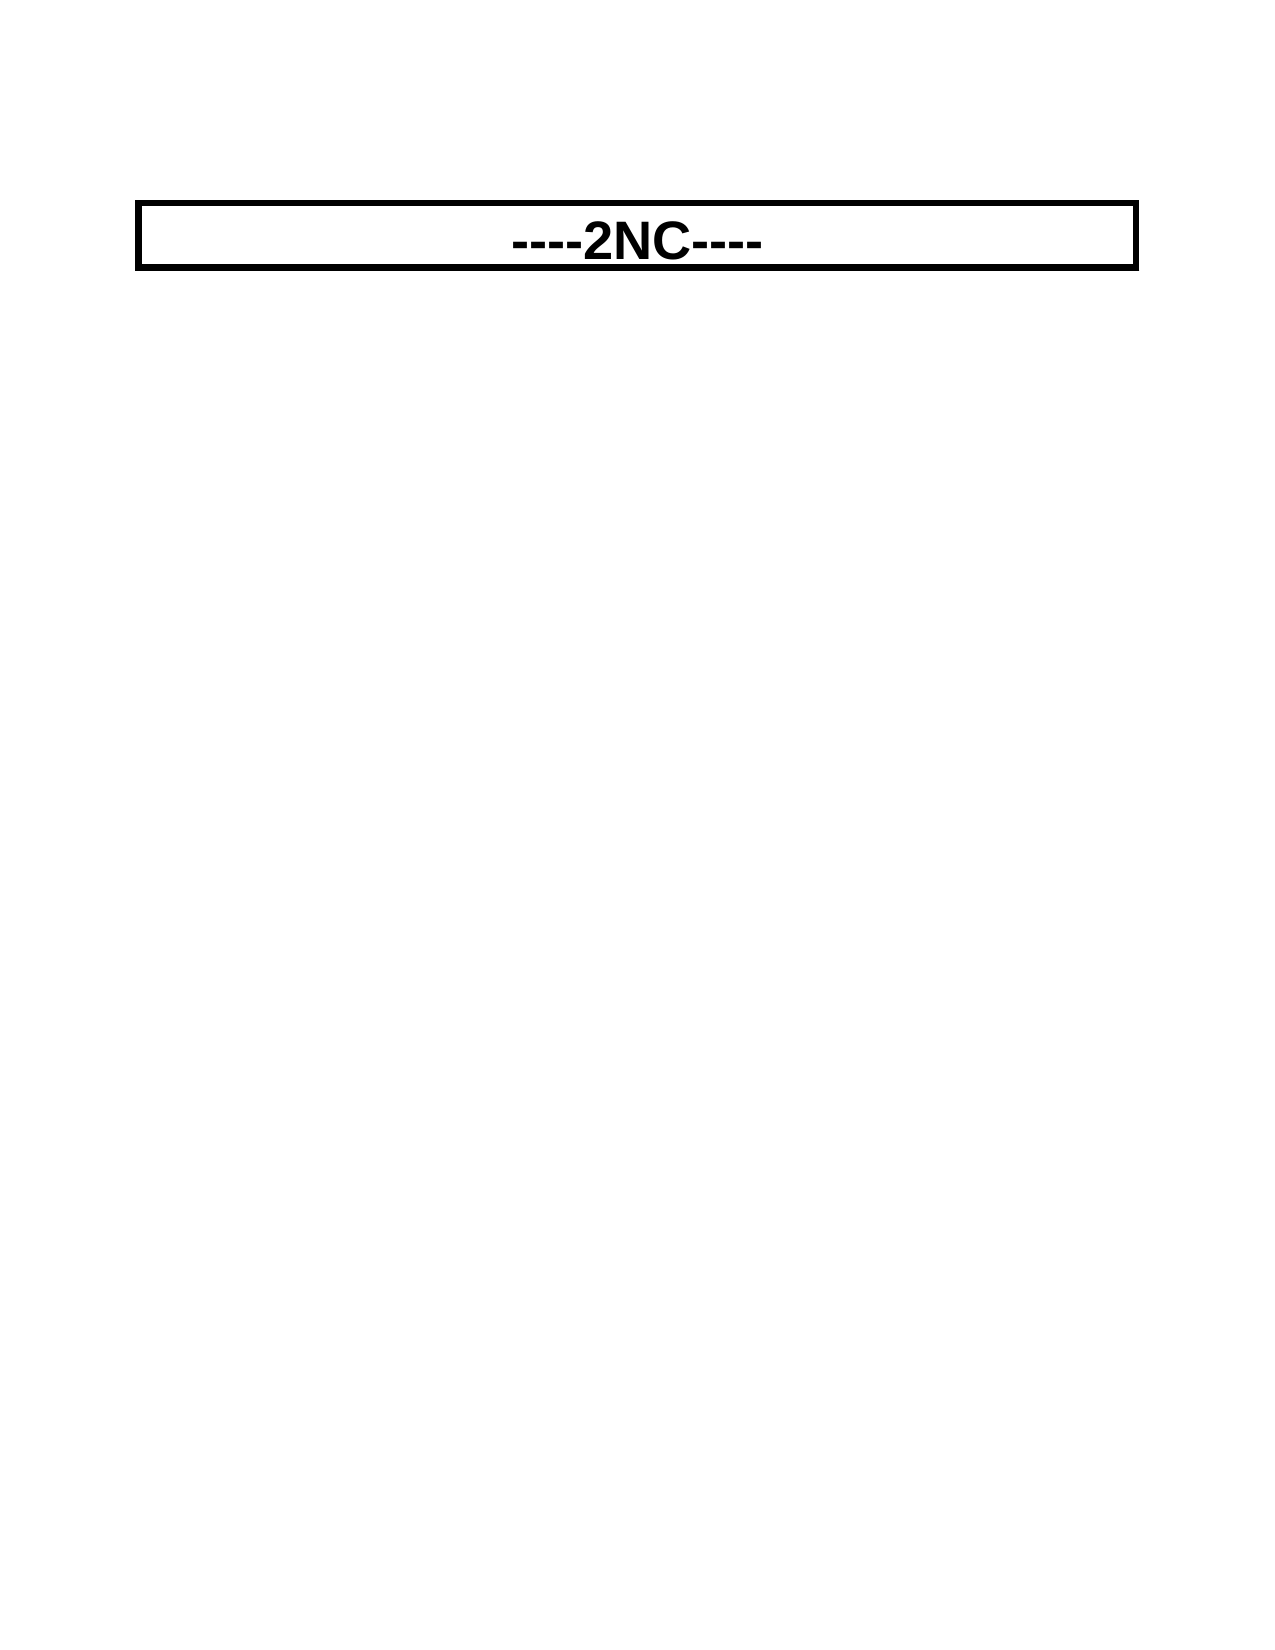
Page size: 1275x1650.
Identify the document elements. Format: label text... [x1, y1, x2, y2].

subtitle ----2NC---- [142, 206, 1133, 264]
